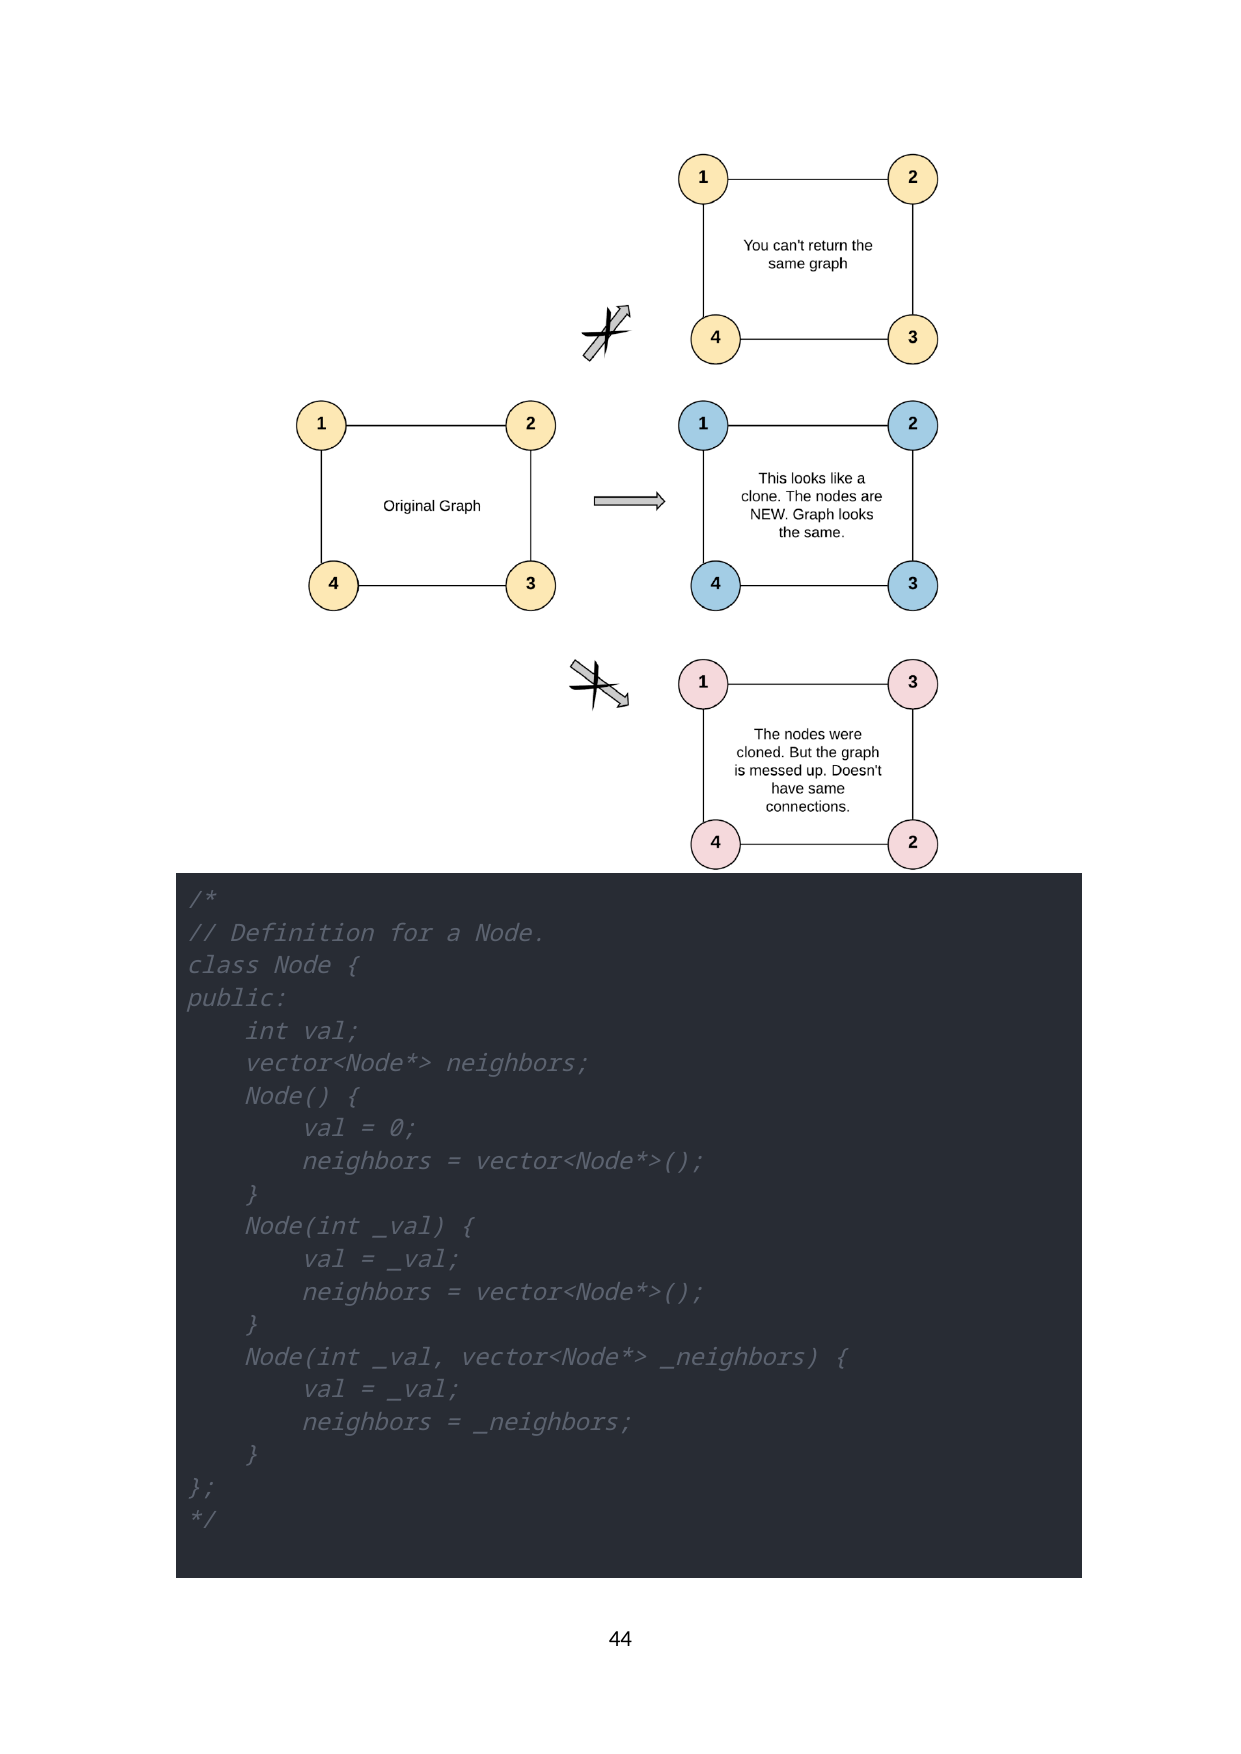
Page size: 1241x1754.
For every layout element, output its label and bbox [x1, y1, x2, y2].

picture [290, 147, 950, 873]
table_header [176, 873, 1082, 1578]
